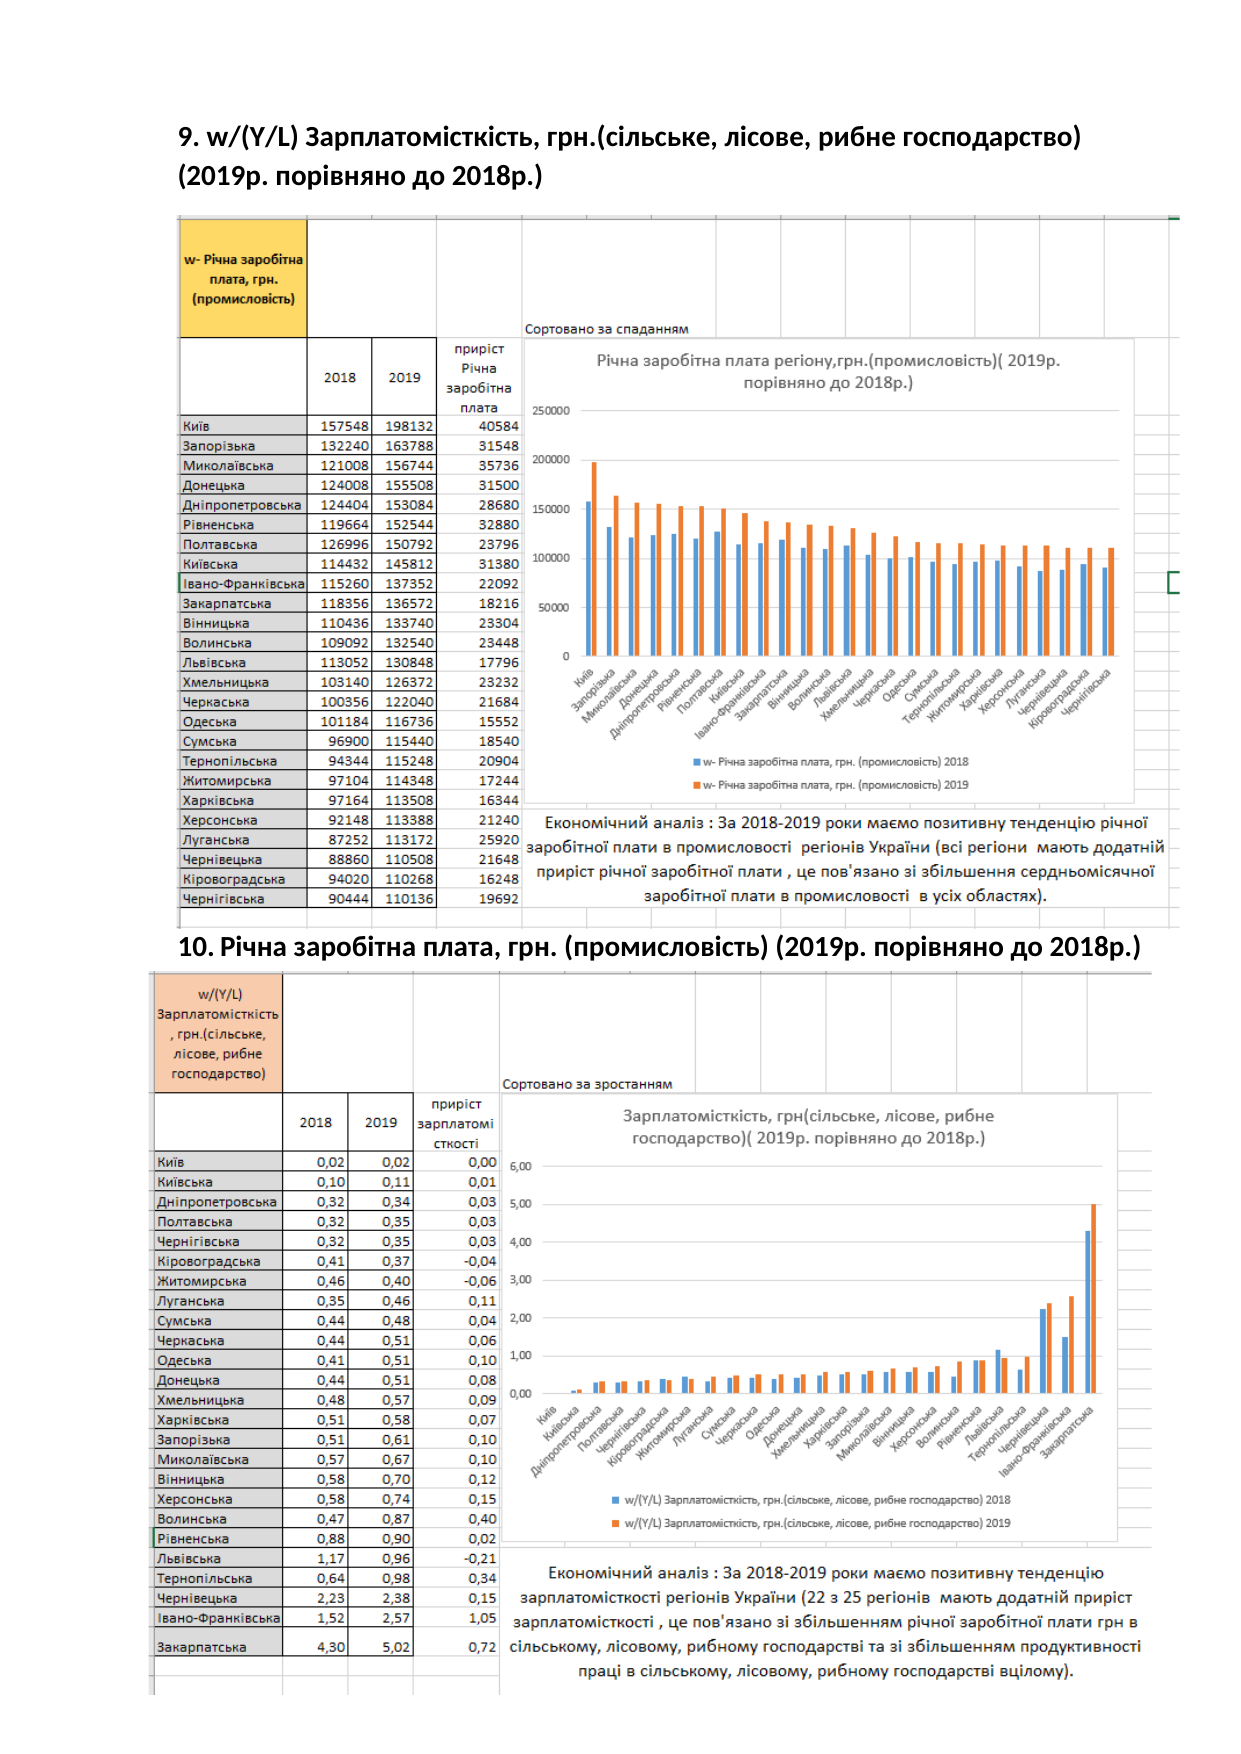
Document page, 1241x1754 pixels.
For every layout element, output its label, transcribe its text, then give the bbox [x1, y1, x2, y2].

text 10. Річна заробітна плата, грн. (промисловість) (2019р. порівняно до 2018р.) [177, 929, 1152, 964]
picture [176, 215, 1180, 929]
picture [148, 971, 1152, 1695]
text 9. w/(Y/L) Зарплатомісткість, грн.(сільське, лісове, рибне господарство) (2019р. порівняно до 2018р.) [177, 118, 1152, 192]
